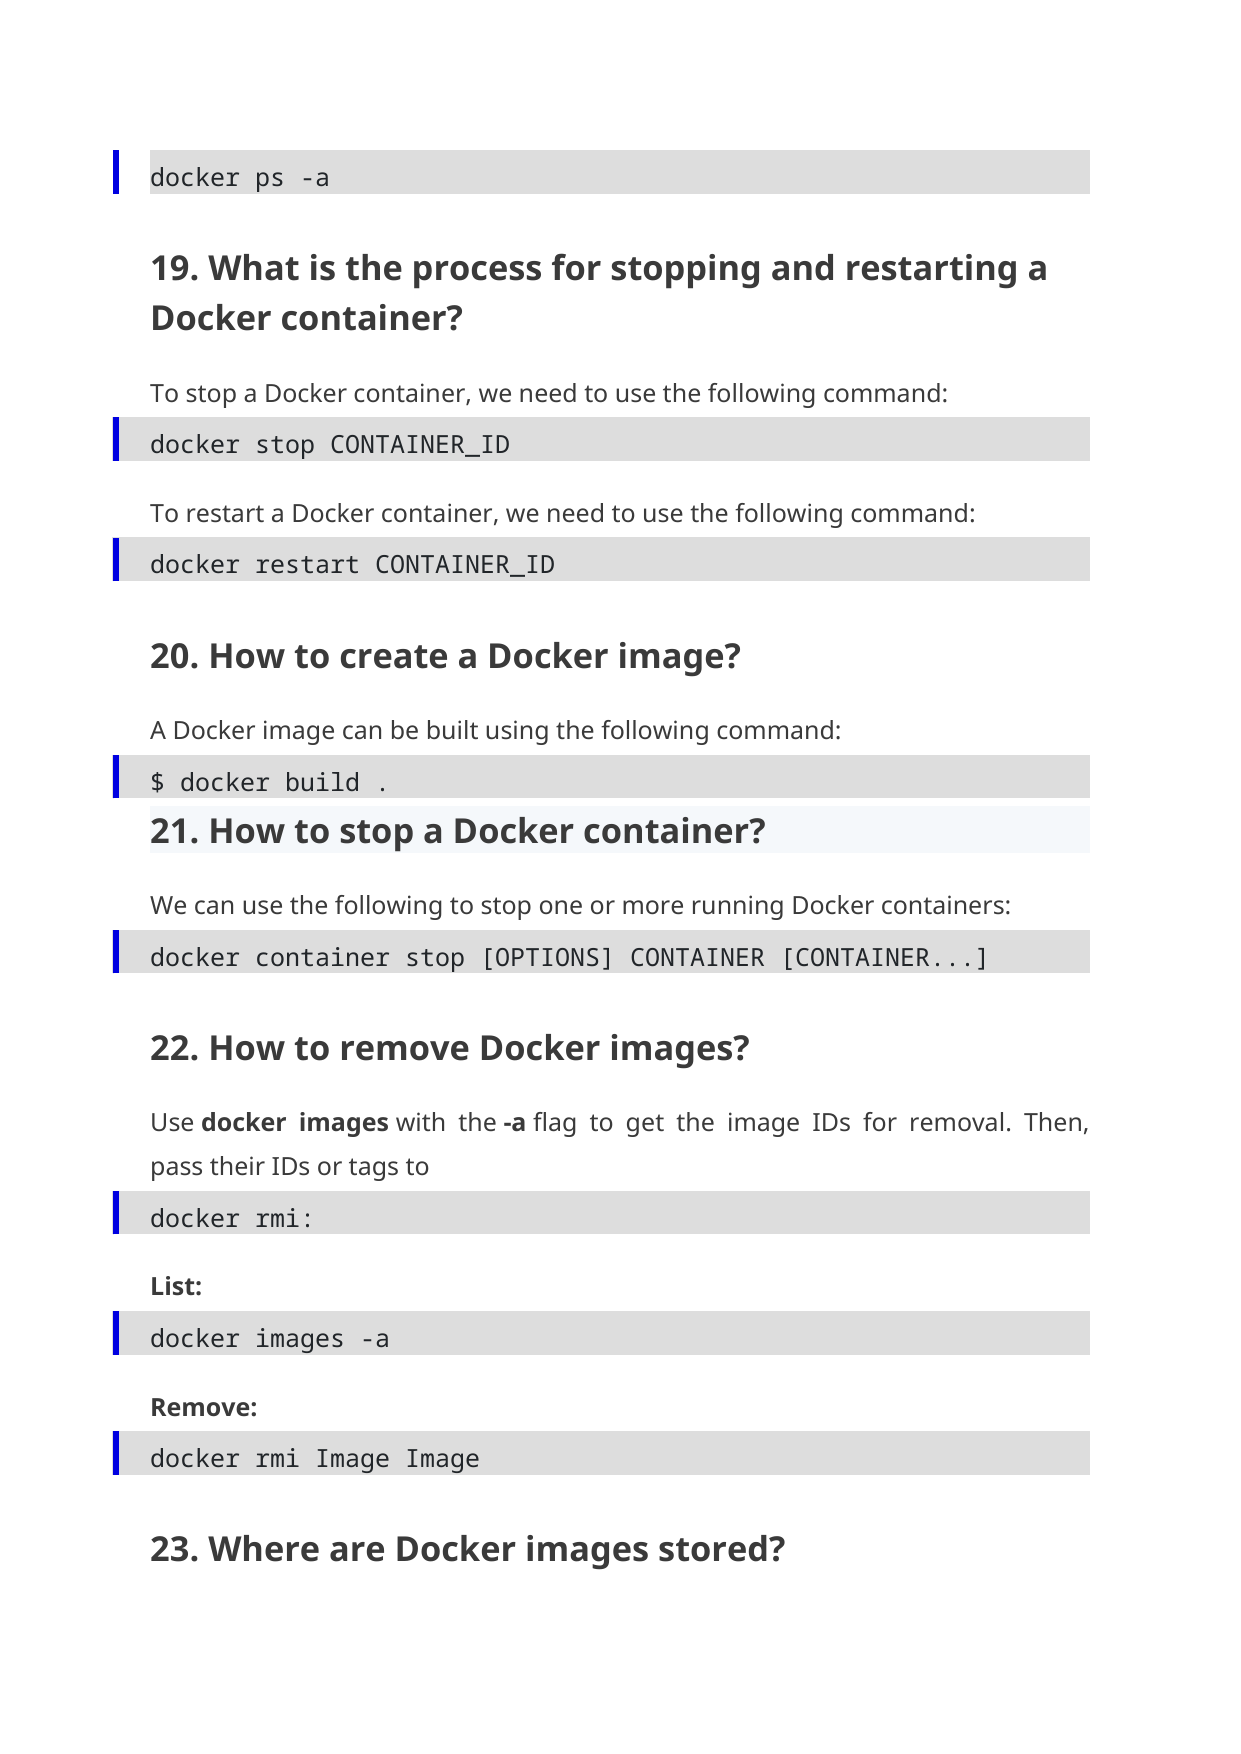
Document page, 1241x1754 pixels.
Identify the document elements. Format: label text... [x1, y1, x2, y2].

text docker restart CONTAINER_ID [112, 537, 1090, 581]
text To restart a Docker container, we need to use the following command: [150, 486, 1090, 530]
text docker stop CONTAINER_ID [119, 417, 1090, 461]
text docker container stop [OPTIONS] CONTAINER [CONTAINER...] [119, 930, 1090, 973]
text To stop a Docker container, we need to use the following command: [150, 366, 1090, 409]
text Remove: [150, 1380, 1090, 1423]
text A Docker image can be built using the following command: [150, 703, 1090, 747]
subtitle 20. How to create a Docker image? [150, 628, 1090, 678]
text We can use the following to stop one or more running Docker containers: [150, 878, 1090, 922]
text docker images -a [119, 1311, 1090, 1355]
text $ docker build . [119, 755, 1090, 798]
text docker ps -a [150, 150, 1090, 194]
subtitle 22. How to remove Docker images? [150, 1020, 1090, 1070]
text docker rmi Image Image [119, 1431, 1090, 1475]
text docker rmi: [119, 1191, 1090, 1234]
subtitle 21. How to stop a Docker container? [150, 806, 1090, 853]
text Use docker images with the -a flag to get the image IDs for removal. Then, pass their IDs or tags to [150, 1095, 1090, 1183]
subtitle 23. Where are Docker images stored? [150, 1522, 1090, 1572]
text List: [150, 1259, 1090, 1303]
subtitle 19. What is the process for stopping and restarting a Docker container? [150, 241, 1090, 341]
